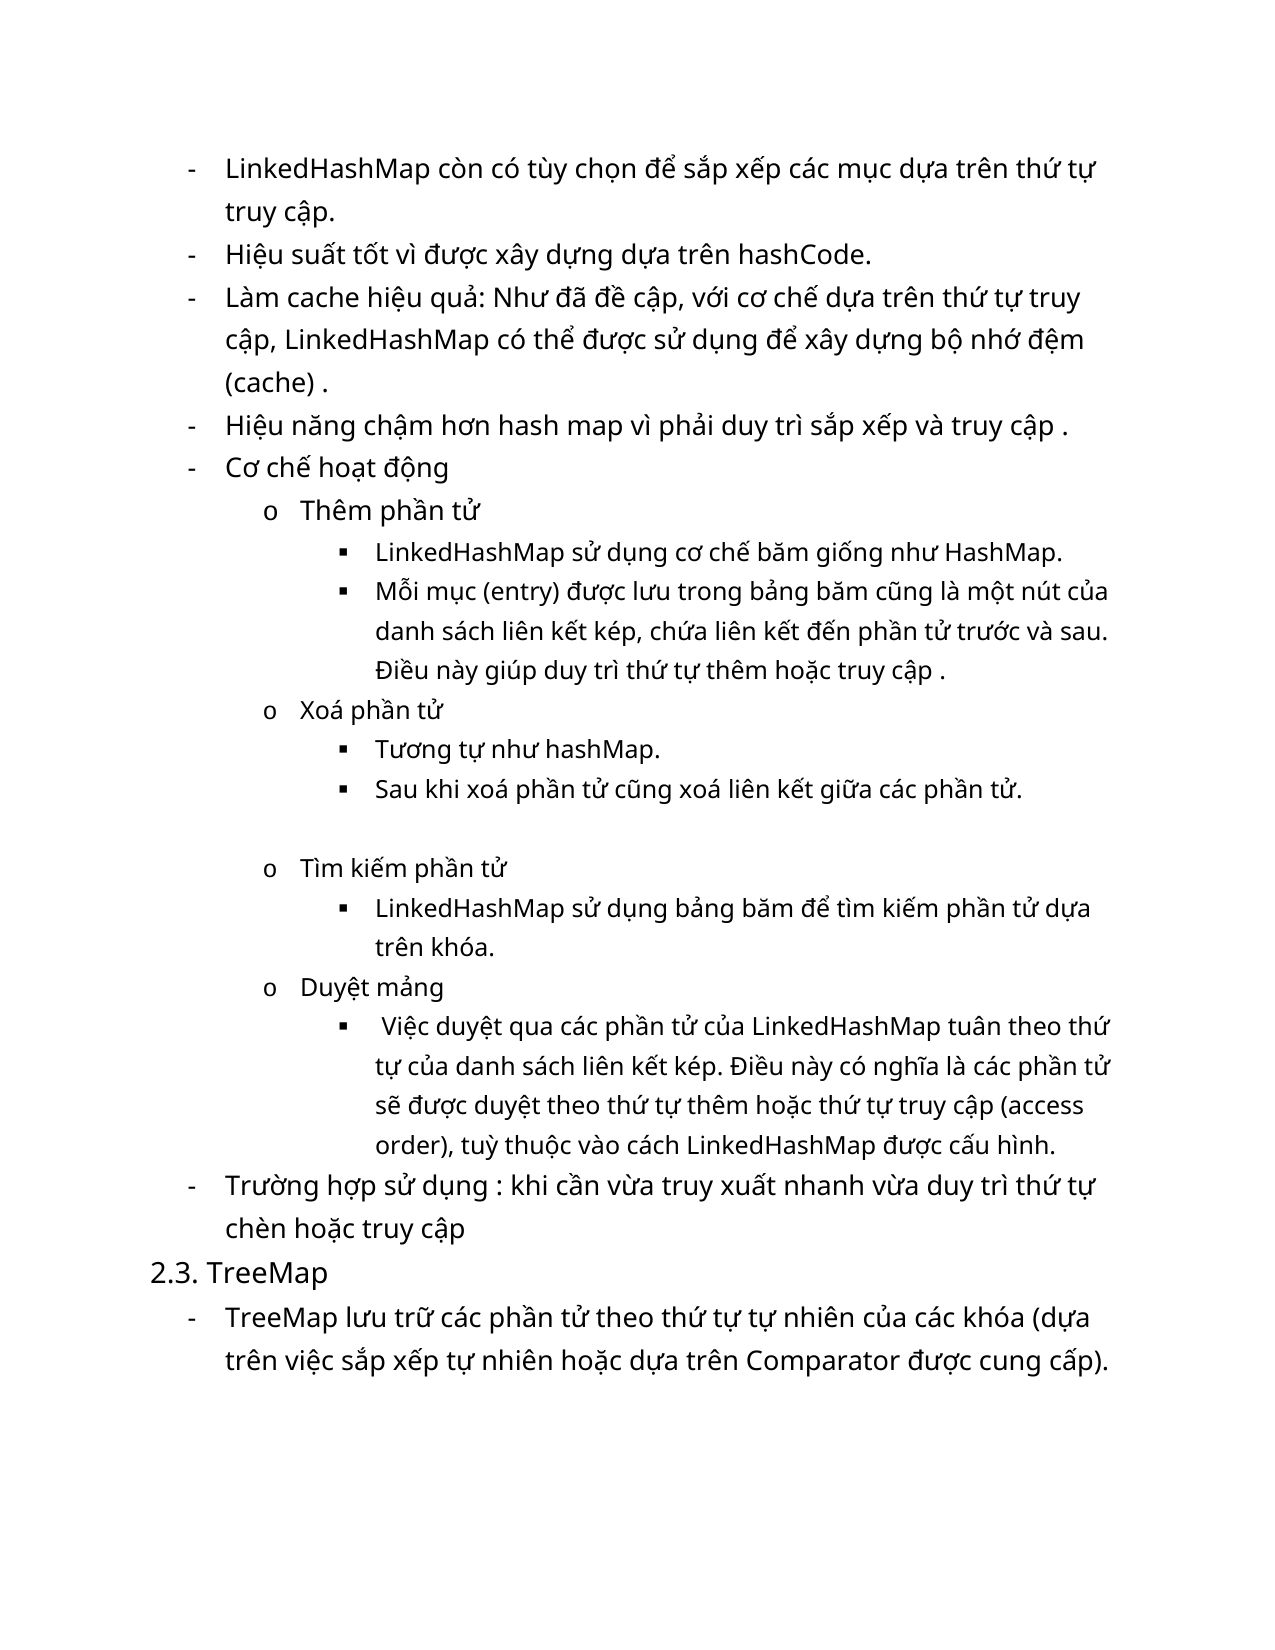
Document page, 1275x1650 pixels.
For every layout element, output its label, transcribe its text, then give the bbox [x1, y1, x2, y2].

list Duyệt mảng [262, 969, 1125, 1003]
list Trường hợp sử dụng : khi cần vừa truy xuất nhanh vừa duy trì thứ tự chèn hoặc truy cập [187, 1167, 1125, 1246]
list Làm cache hiệu quả: Như đã đề cập, với cơ chế dựa trên thứ tự truy cập, LinkedHashMap có thể được sử dụng để xây dựng bộ nhớ đệm (cache) . [187, 278, 1125, 400]
list Tìm kiếm phần tử [262, 851, 1125, 885]
list LinkedHashMap sử dụng bảng băm để tìm kiếm phần tử dựa trên khóa. [337, 890, 1125, 964]
list Xoá phần tử [262, 692, 1125, 727]
list Cơ chế hoạt động [187, 449, 1125, 486]
list Hiệu năng chậm hơn hash map vì phải duy trì sắp xếp và truy cập . [187, 406, 1125, 443]
list TreeMap lưu trữ các phần tử theo thứ tự tự nhiên của các khóa (dựa trên việc sắp xếp tự nhiên hoặc dựa trên Comparator được cung cấp). [187, 1298, 1125, 1378]
list Thêm phần tử [262, 492, 1125, 529]
text 2.3. TreeMap [150, 1252, 1125, 1292]
list Việc duyệt qua các phần tử của LinkedHashMap tuân theo thứ tự của danh sách liên kết kép. Điều này có nghĩa là các phần tử sẽ được duyệt theo thứ tự thêm hoặc thứ tự truy cập (access order), tuỳ thuộc vào cách LinkedHashMap được cấu hình. [337, 1009, 1125, 1161]
list LinkedHashMap còn có tùy chọn để sắp xếp các mục dựa trên thứ tự truy cập. [187, 150, 1125, 229]
list Hiệu suất tốt vì được xây dựng dựa trên hashCode. [187, 235, 1125, 272]
list Mỗi mục (entry) được lưu trong bảng băm cũng là một nút của danh sách liên kết kép, chứa liên kết đến phần tử trước và sau. Điều này giúp duy trì thứ tự thêm hoặc truy cập . [337, 574, 1125, 687]
list Tương tự như hashMap. [337, 732, 1125, 766]
list LinkedHashMap sử dụng cơ chế băm giống như HashMap. [337, 534, 1125, 569]
list Sau khi xoá phần tử cũng xoá liên kết giữa các phần tử. [337, 772, 1125, 806]
